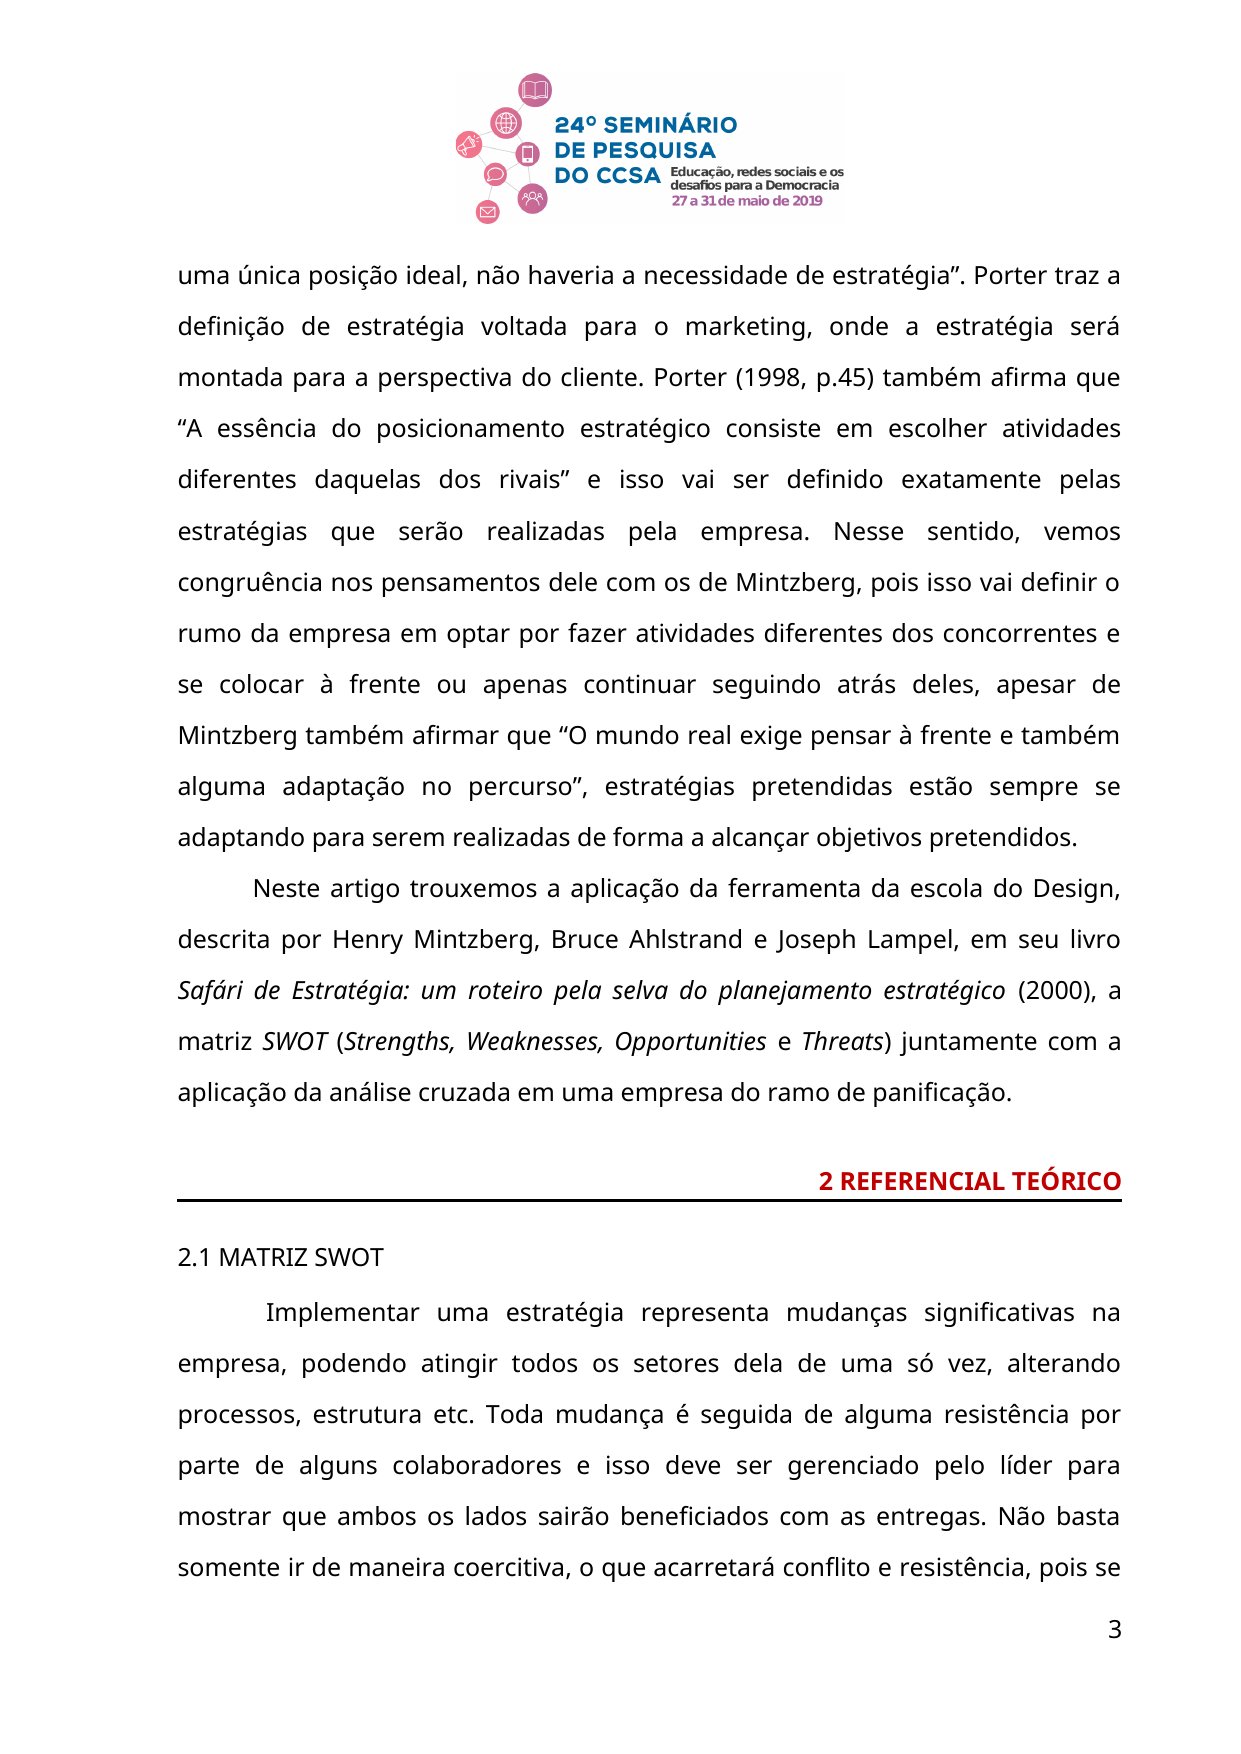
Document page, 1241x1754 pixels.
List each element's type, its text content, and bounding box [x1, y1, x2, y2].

picture [455, 73, 844, 224]
text Neste artigo trouxemos a aplicação da ferramenta da escola do Design, descrita por Henry Mintzberg, Bruce Ahlstrand e Joseph Lampel, em seu livro Safári de Estratégia: um roteiro pela selva do planejamento estratégico (2000), a matriz SWOT (Strengths, Weaknesses, Opportunities e Threats) juntamente com a aplicação da análise cruzada em uma empresa do ramo de panificação. [177, 870, 1122, 1109]
subtitle 2 REFERENCIAL TEÓRICO [177, 1163, 1122, 1199]
subtitle 2.1 MATRIZ SWOT [177, 1240, 1122, 1274]
